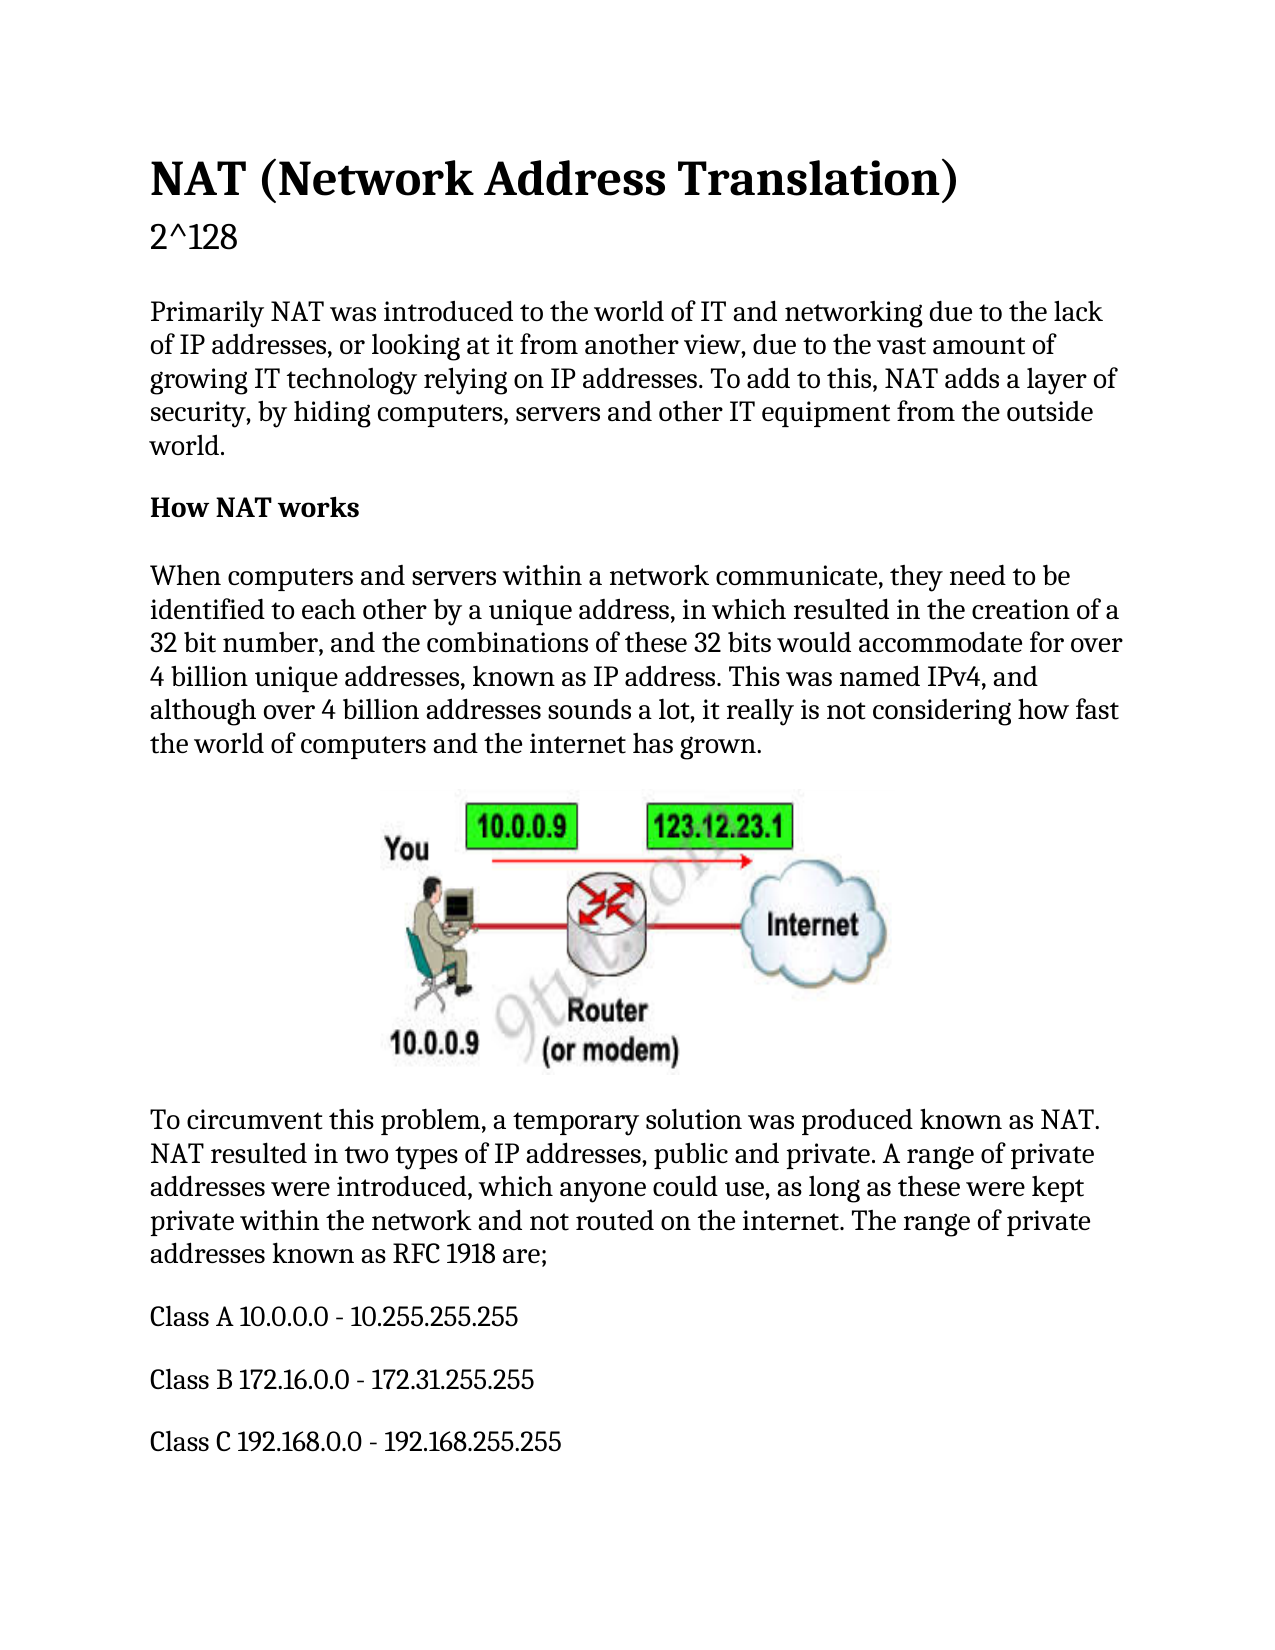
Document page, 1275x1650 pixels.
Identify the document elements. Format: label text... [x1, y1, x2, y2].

text When computers and servers within a network communicate, they need to be identified to each other by a unique address, in which resulted in the creation of a 32 bit number, and the combinations of these 32 bits would accommodate for over 4 billion unique addresses, known as IP address. This was named IPv4, and although over 4 billion addresses sounds a lot, it really is not considering how fast the world of computers and the internet has grown. [150, 559, 1125, 761]
text Class B 172.16.0.0 - 172.31.255.255 [150, 1363, 1125, 1396]
text To circumvent this problem, a temporary solution was produced known as NAT. NAT resulted in two types of IP addresses, public and private. A range of private addresses were introduced, which anyone could use, as long as these were kept private within the network and not routed on the internet. The range of private addresses known as RFC 1918 are; [150, 1103, 1125, 1271]
picture [380, 789, 895, 1075]
text Class A 10.0.0.0 - 10.255.255.255 [150, 1300, 1125, 1334]
subtitle NAT (Network Address Translation) [150, 150, 1125, 207]
text 2^128 [150, 216, 1125, 259]
text Primarily NAT was introduced to the world of IT and networking due to the lack of IP addresses, or looking at it from another view, due to the vast amount of growing IT technology relying on IP addresses. To add to this, NAT adds a layer of security, by hiding computers, servers and other IT equipment from the outside world. [150, 295, 1125, 462]
text Class C 192.168.0.0 - 192.168.255.255 [150, 1426, 1125, 1459]
subtitle How NAT works [150, 492, 1125, 525]
